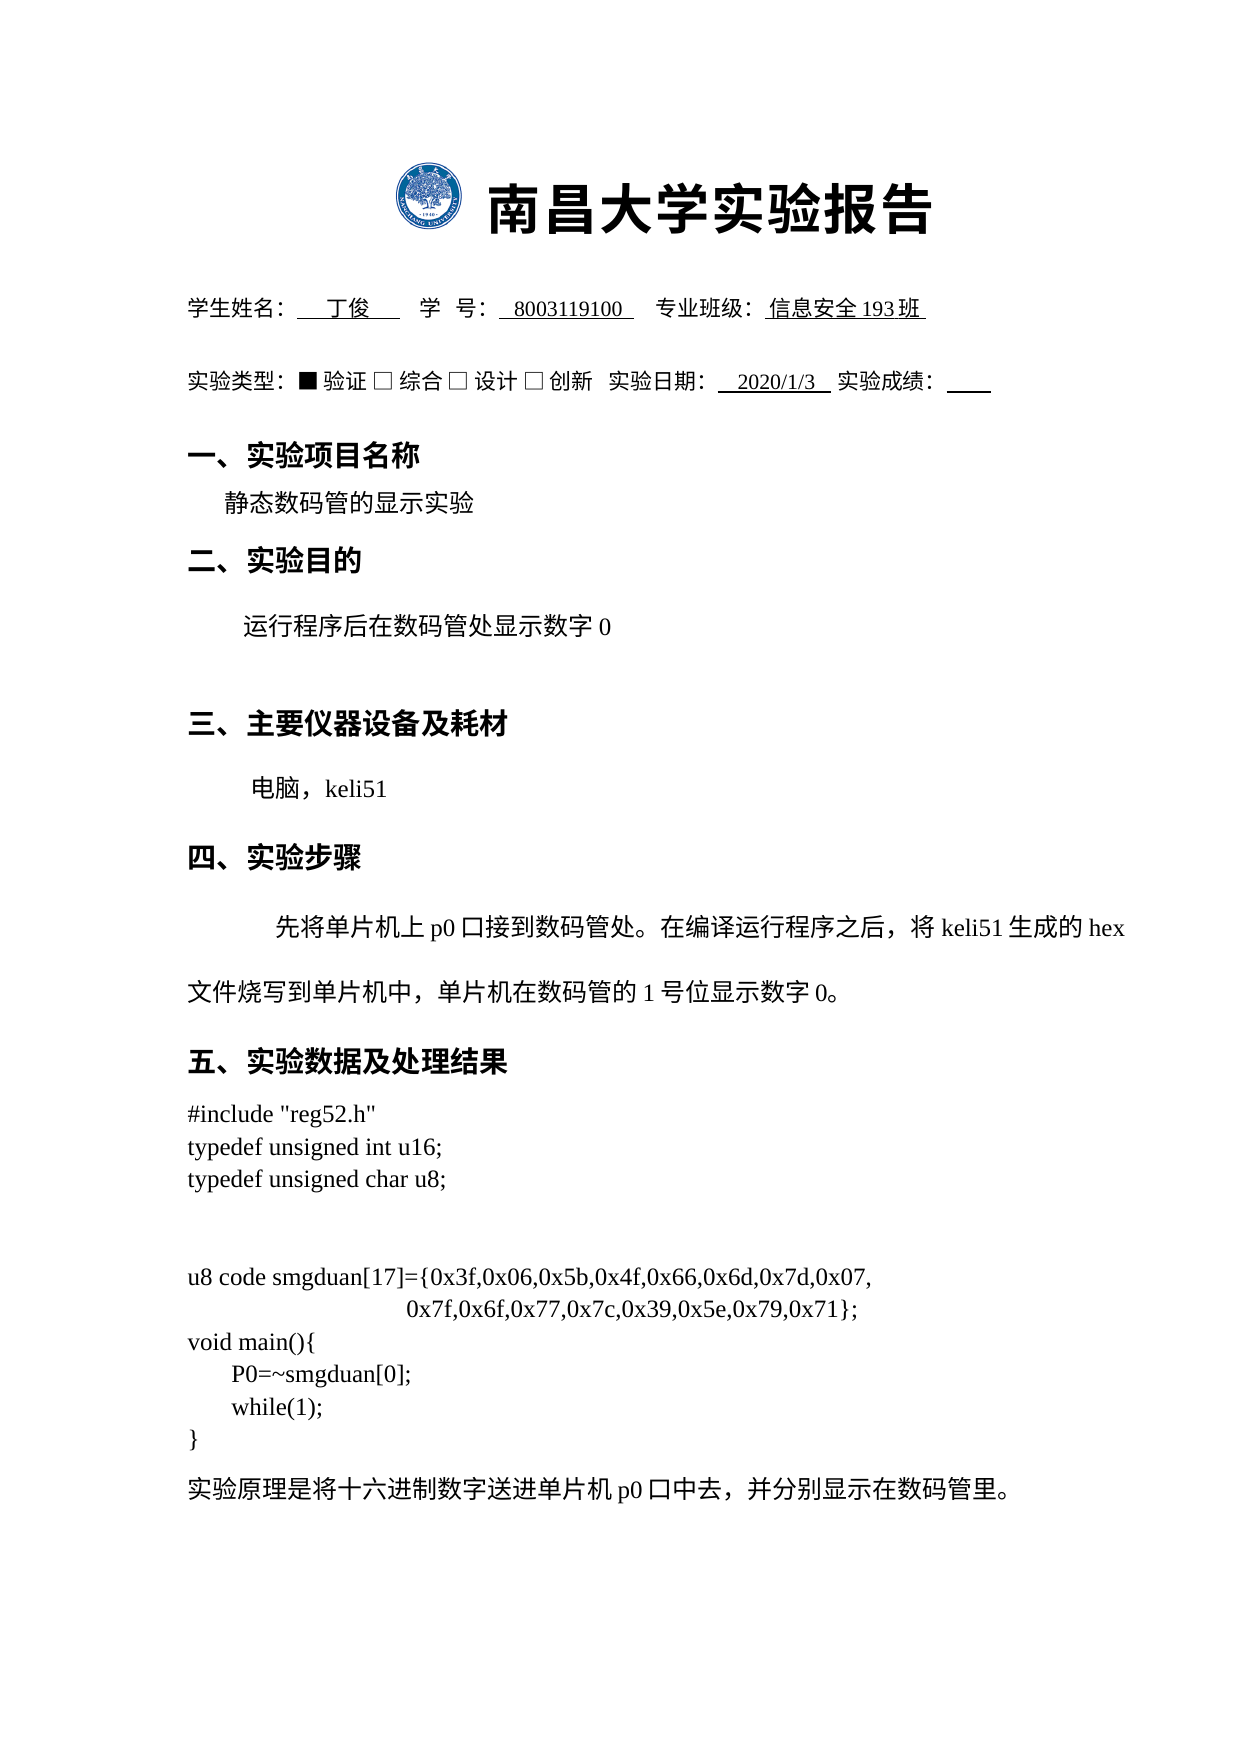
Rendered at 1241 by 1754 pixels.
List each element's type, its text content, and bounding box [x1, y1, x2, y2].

text 二、实验目的 [187, 527, 1125, 592]
text 运行程序后在数码管处显示数字0 [187, 592, 1125, 657]
text void main(){ [187, 1325, 1125, 1357]
text #include "reg52.h" [187, 1097, 1125, 1130]
text } [187, 1422, 1125, 1455]
text 电脑，keli51 [187, 754, 1125, 819]
text 实验原理是将十六进制数字送进单片机p0口中去，并分别显示在数码管里。 [187, 1455, 1125, 1520]
text 一、实验项目名称 [187, 432, 1159, 475]
text typedef unsigned char u8; [187, 1162, 1125, 1195]
text P0=~smgduan[0]; [187, 1357, 1125, 1390]
text while(1); [187, 1390, 1125, 1422]
text 静态数码管的显示实验 [187, 483, 1159, 519]
text 五、实验数据及处理结果 [187, 1039, 1159, 1081]
text u8 code smgduan[17]={0x3f,0x06,0x5b,0x4f,0x66,0x6d,0x7d,0x07, [187, 1260, 1125, 1292]
text 先将单片机上p0口接到数码管处。在编译运行程序之后，将keli51生成的hex文件烧写到单片机中，单片机在数码管的1号位显示数字0。 [187, 893, 1125, 1023]
picture [394, 162, 463, 230]
text 学生姓名： 丁俊 学 号： 8003119100 专业班级： 信息安全193班 [187, 291, 1125, 322]
text 四、实验步骤 [187, 835, 1159, 877]
text 实验类型：■ 验证 □ 综合 □ 设计 □ 创新 实验日期： 2020/1/3 实验成绩： [187, 364, 1125, 396]
text 0x7f,0x6f,0x77,0x7c,0x39,0x5e,0x79,0x71}; [187, 1292, 1125, 1325]
text typedef unsigned int u16; [187, 1130, 1125, 1162]
text 三、主要仪器设备及耗材 [187, 689, 1125, 754]
text 南昌大学实验报告 [131, 162, 1160, 245]
